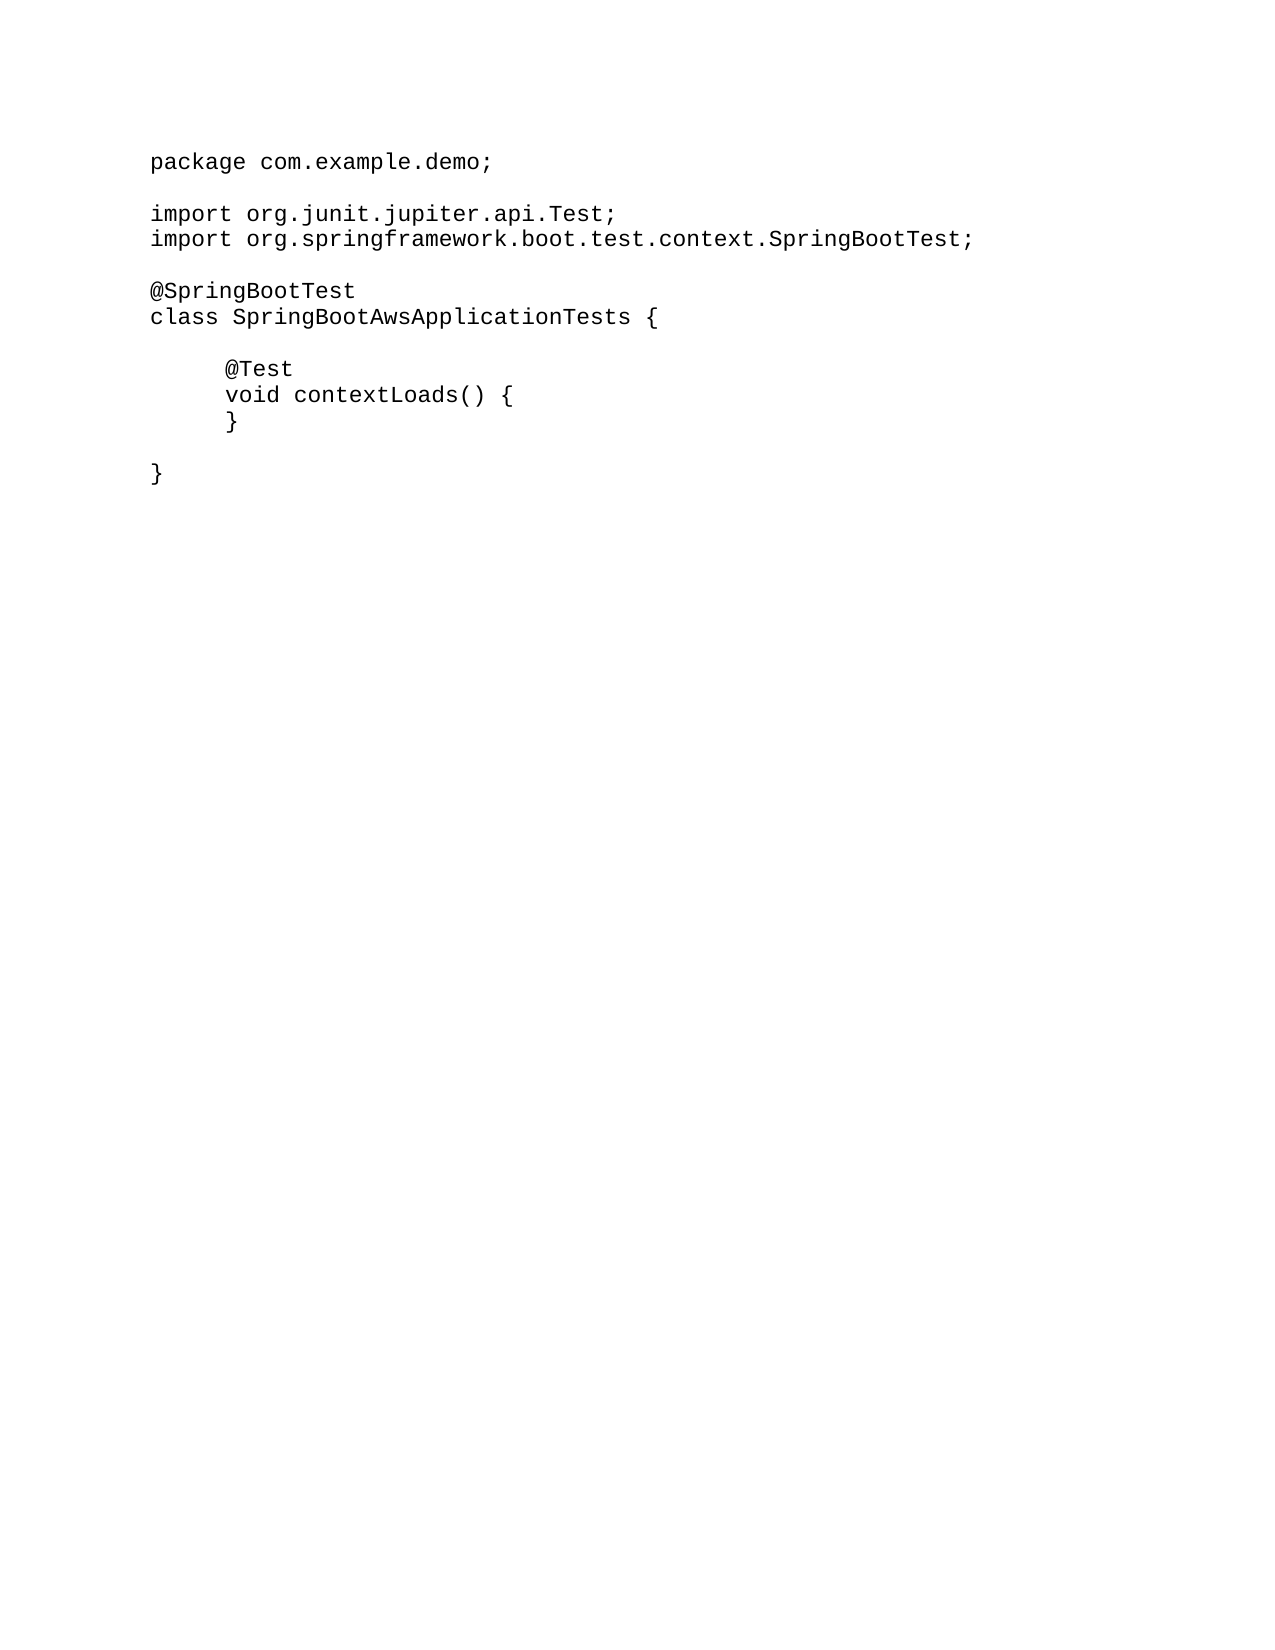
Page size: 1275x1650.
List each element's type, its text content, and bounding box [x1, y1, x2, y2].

text class SpringBootAwsApplicationTests { [150, 306, 1125, 332]
text void contextLoads() { [150, 383, 1125, 409]
text @Test [150, 357, 1125, 383]
text import org.junit.jupiter.api.Test; [150, 202, 1125, 228]
text @SpringBootTest [150, 280, 1125, 306]
text package com.example.demo; [150, 150, 1125, 176]
text } [150, 409, 1125, 435]
text } [150, 461, 1125, 487]
text import org.springframework.boot.test.context.SpringBootTest; [150, 228, 1125, 254]
